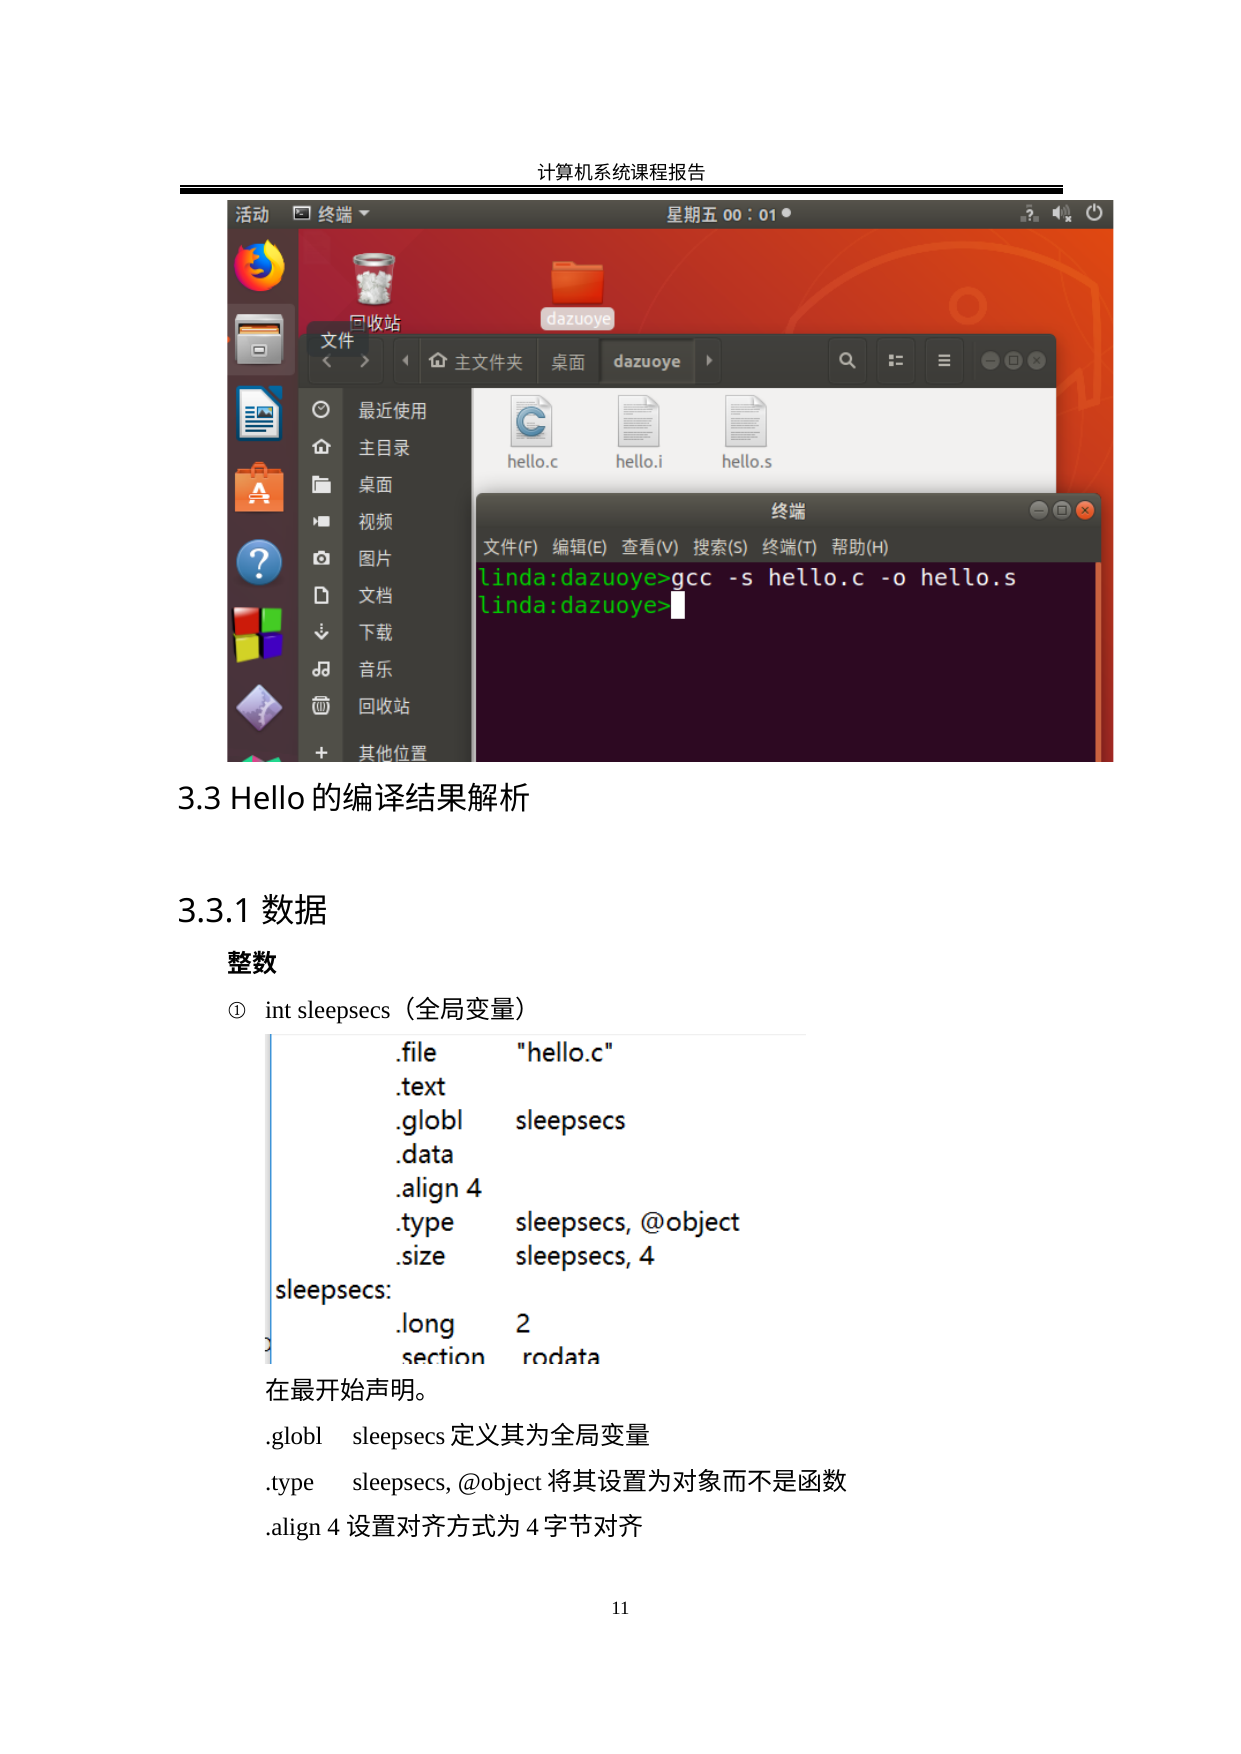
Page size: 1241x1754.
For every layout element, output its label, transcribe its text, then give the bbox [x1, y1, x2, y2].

list int sleepsecs（全局变量） [227, 989, 1063, 1025]
text .align 4 设置对齐方式为4字节对齐 [265, 1506, 1063, 1543]
text .globl sleepsecs定义其为全局变量 [265, 1416, 1063, 1452]
text 在最开始声明。 [265, 1370, 1063, 1407]
picture [227, 200, 1114, 762]
picture [264, 1034, 806, 1364]
text 3.3.1 数据 [177, 883, 1063, 932]
text 整数 [177, 944, 1063, 980]
text .type sleepsecs, @object将其设置为对象而不是函数 [265, 1461, 1063, 1497]
